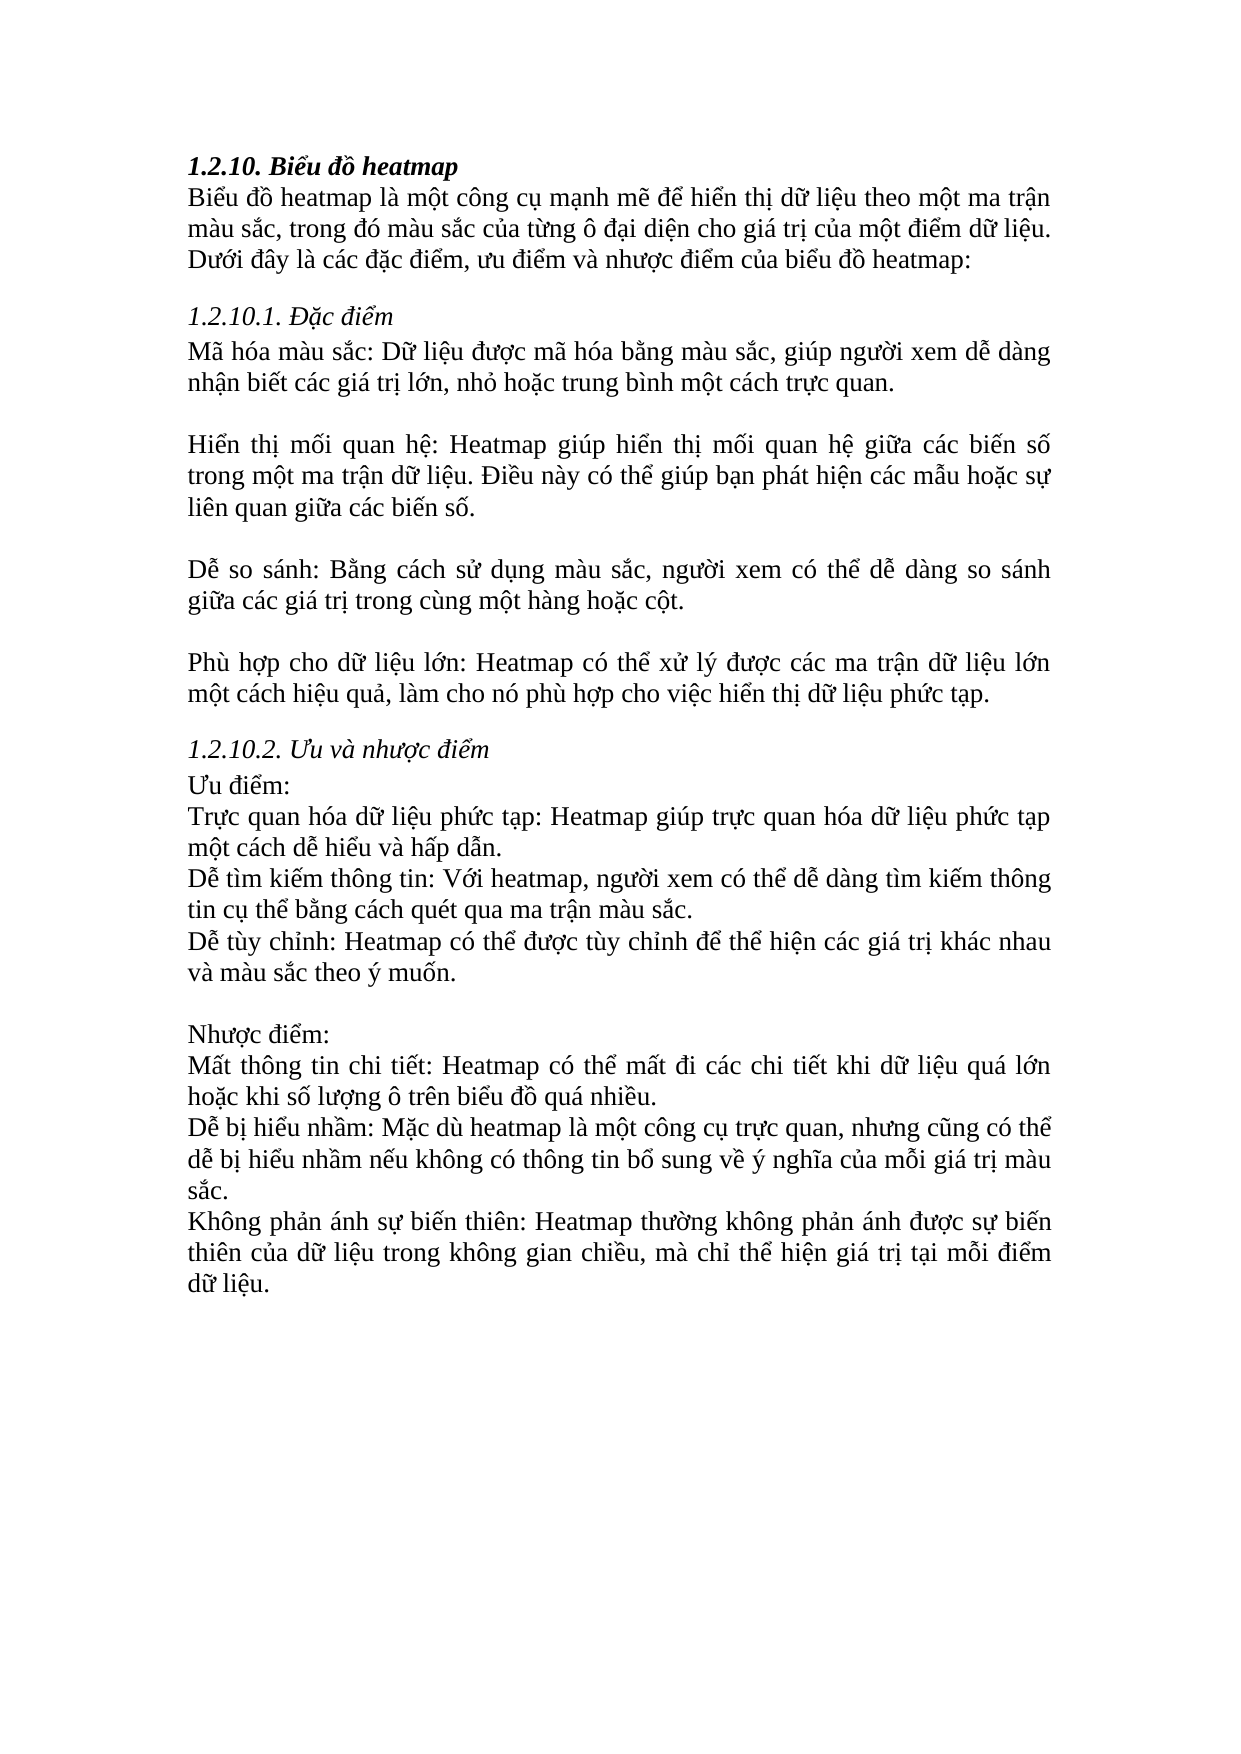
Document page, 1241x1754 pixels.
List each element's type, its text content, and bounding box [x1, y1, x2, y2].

subtitle 1.2.10. Biểu đồ heatmap [187, 150, 1053, 181]
text Ưu điểm: [187, 769, 1053, 800]
text Mất thông tin chi tiết: Heatmap có thể mất đi các chi tiết khi dữ liệu quá lớn hoặc khi số lượng ô trên biểu đồ quá nhiều. [187, 1049, 1053, 1112]
text Dễ tìm kiếm thông tin: Với heatmap, người xem có thể dễ dàng tìm kiếm thông tin cụ thể bằng cách quét qua ma trận màu sắc. [187, 862, 1053, 925]
text Phù hợp cho dữ liệu lớn: Heatmap có thể xử lý được các ma trận dữ liệu lớn một cách hiệu quả, làm cho nó phù hợp cho việc hiển thị dữ liệu phức tạp. [187, 646, 1053, 709]
text Dễ tùy chỉnh: Heatmap có thể được tùy chỉnh để thể hiện các giá trị khác nhau và màu sắc theo ý muốn. [187, 925, 1053, 987]
text Hiển thị mối quan hệ: Heatmap giúp hiển thị mối quan hệ giữa các biến số trong một ma trận dữ liệu. Điều này có thể giúp bạn phát hiện các mẫu hoặc sự liên quan giữa các biến số. [187, 428, 1053, 522]
text Nhược điểm: [187, 1018, 1053, 1049]
text Dễ so sánh: Bằng cách sử dụng màu sắc, người xem có thể dễ dàng so sánh giữa các giá trị trong cùng một hàng hoặc cột. [187, 553, 1053, 615]
subtitle 1.2.10.2. Ưu và nhược điểm [187, 734, 1053, 765]
text Không phản ánh sự biến thiên: Heatmap thường không phản ánh được sự biến thiên của dữ liệu trong không gian chiều, mà chỉ thể hiện giá trị tại mỗi điểm dữ liệu. [187, 1205, 1053, 1298]
text Trực quan hóa dữ liệu phức tạp: Heatmap giúp trực quan hóa dữ liệu phức tạp một cách dễ hiểu và hấp dẫn. [187, 800, 1053, 862]
subtitle 1.2.10.1. Đặc điểm [187, 299, 1053, 331]
text Biểu đồ heatmap là một công cụ mạnh mẽ để hiển thị dữ liệu theo một ma trận màu sắc, trong đó màu sắc của từng ô đại diện cho giá trị của một điểm dữ liệu. Dưới đây là các đặc điểm, ưu điểm và nhược điểm của biểu đồ heatmap: [187, 181, 1053, 274]
text Dễ bị hiểu nhầm: Mặc dù heatmap là một công cụ trực quan, nhưng cũng có thể dễ bị hiểu nhầm nếu không có thông tin bổ sung về ý nghĩa của mỗi giá trị màu sắc. [187, 1112, 1053, 1205]
text Mã hóa màu sắc: Dữ liệu được mã hóa bằng màu sắc, giúp người xem dễ dàng nhận biết các giá trị lớn, nhỏ hoặc trung bình một cách trực quan. [187, 335, 1053, 397]
